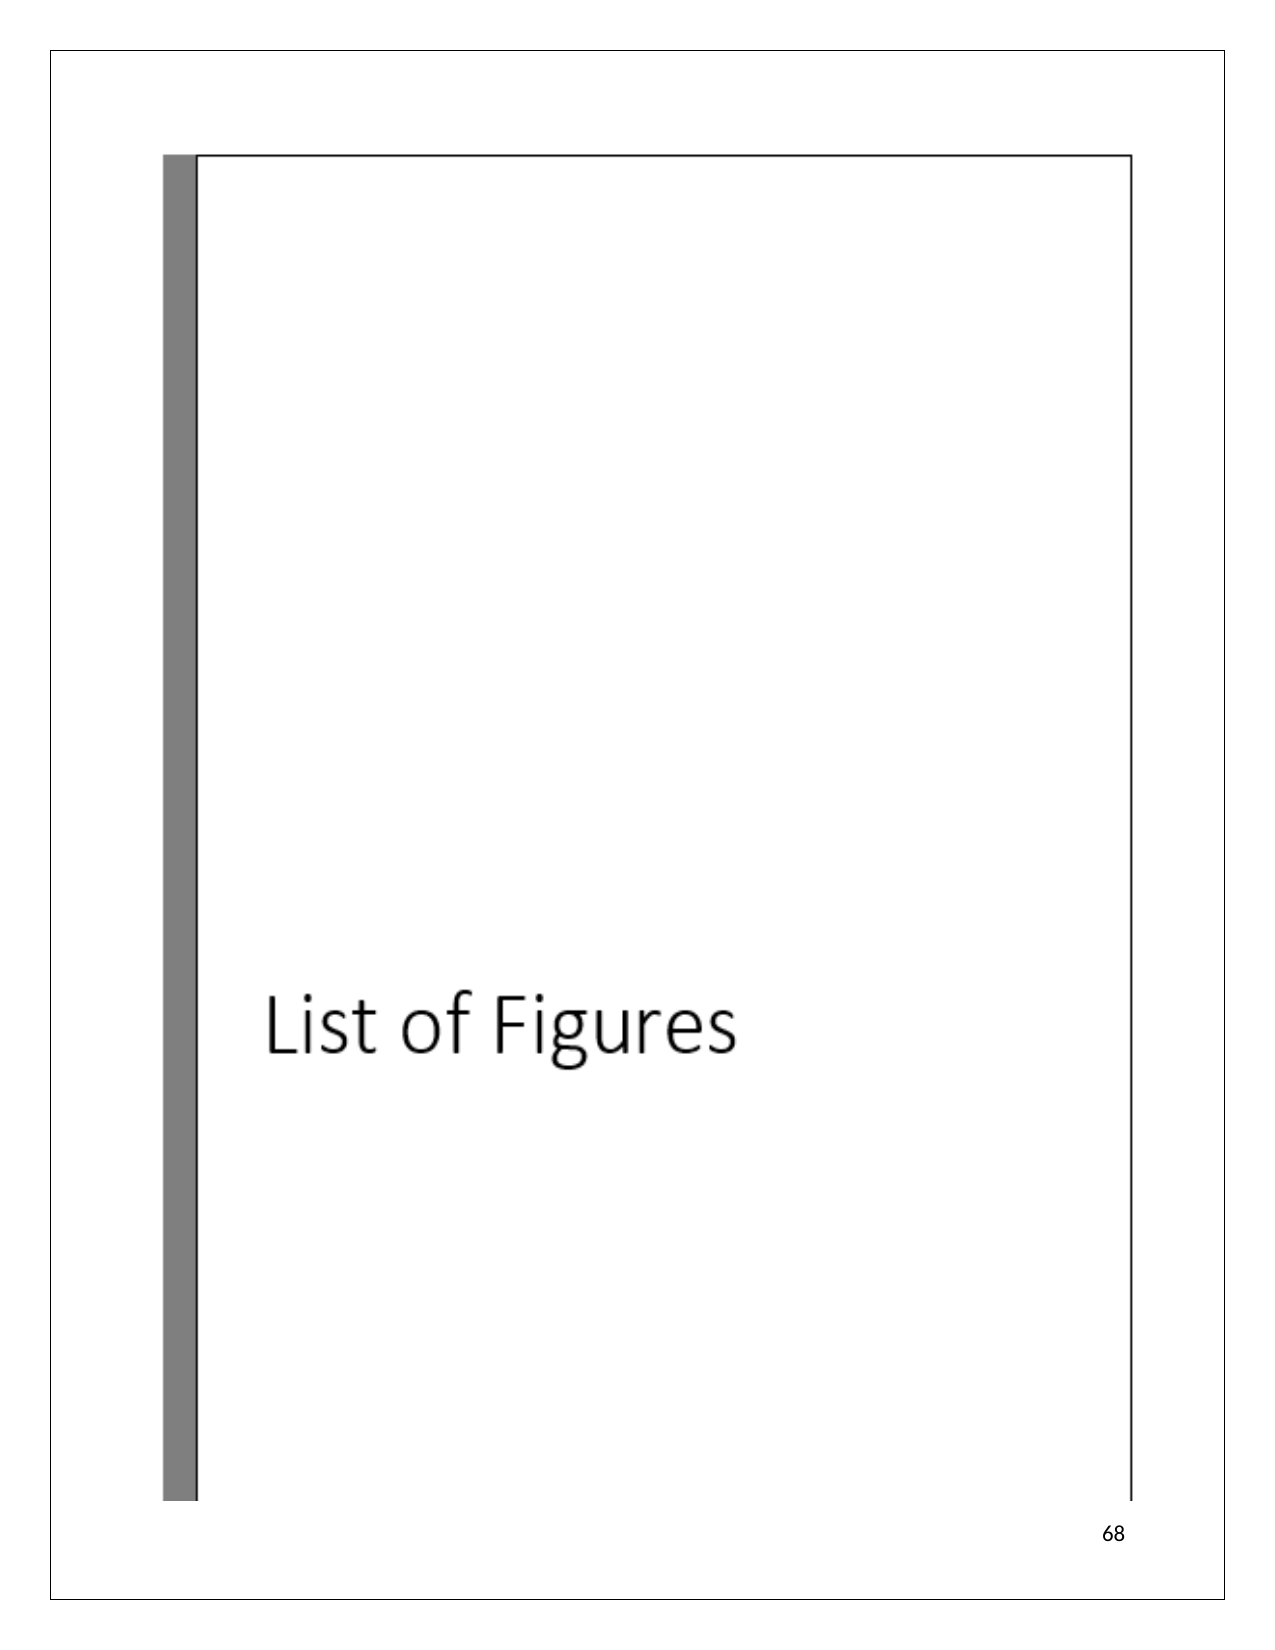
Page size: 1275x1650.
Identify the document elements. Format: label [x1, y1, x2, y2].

picture [150, 150, 1152, 1501]
